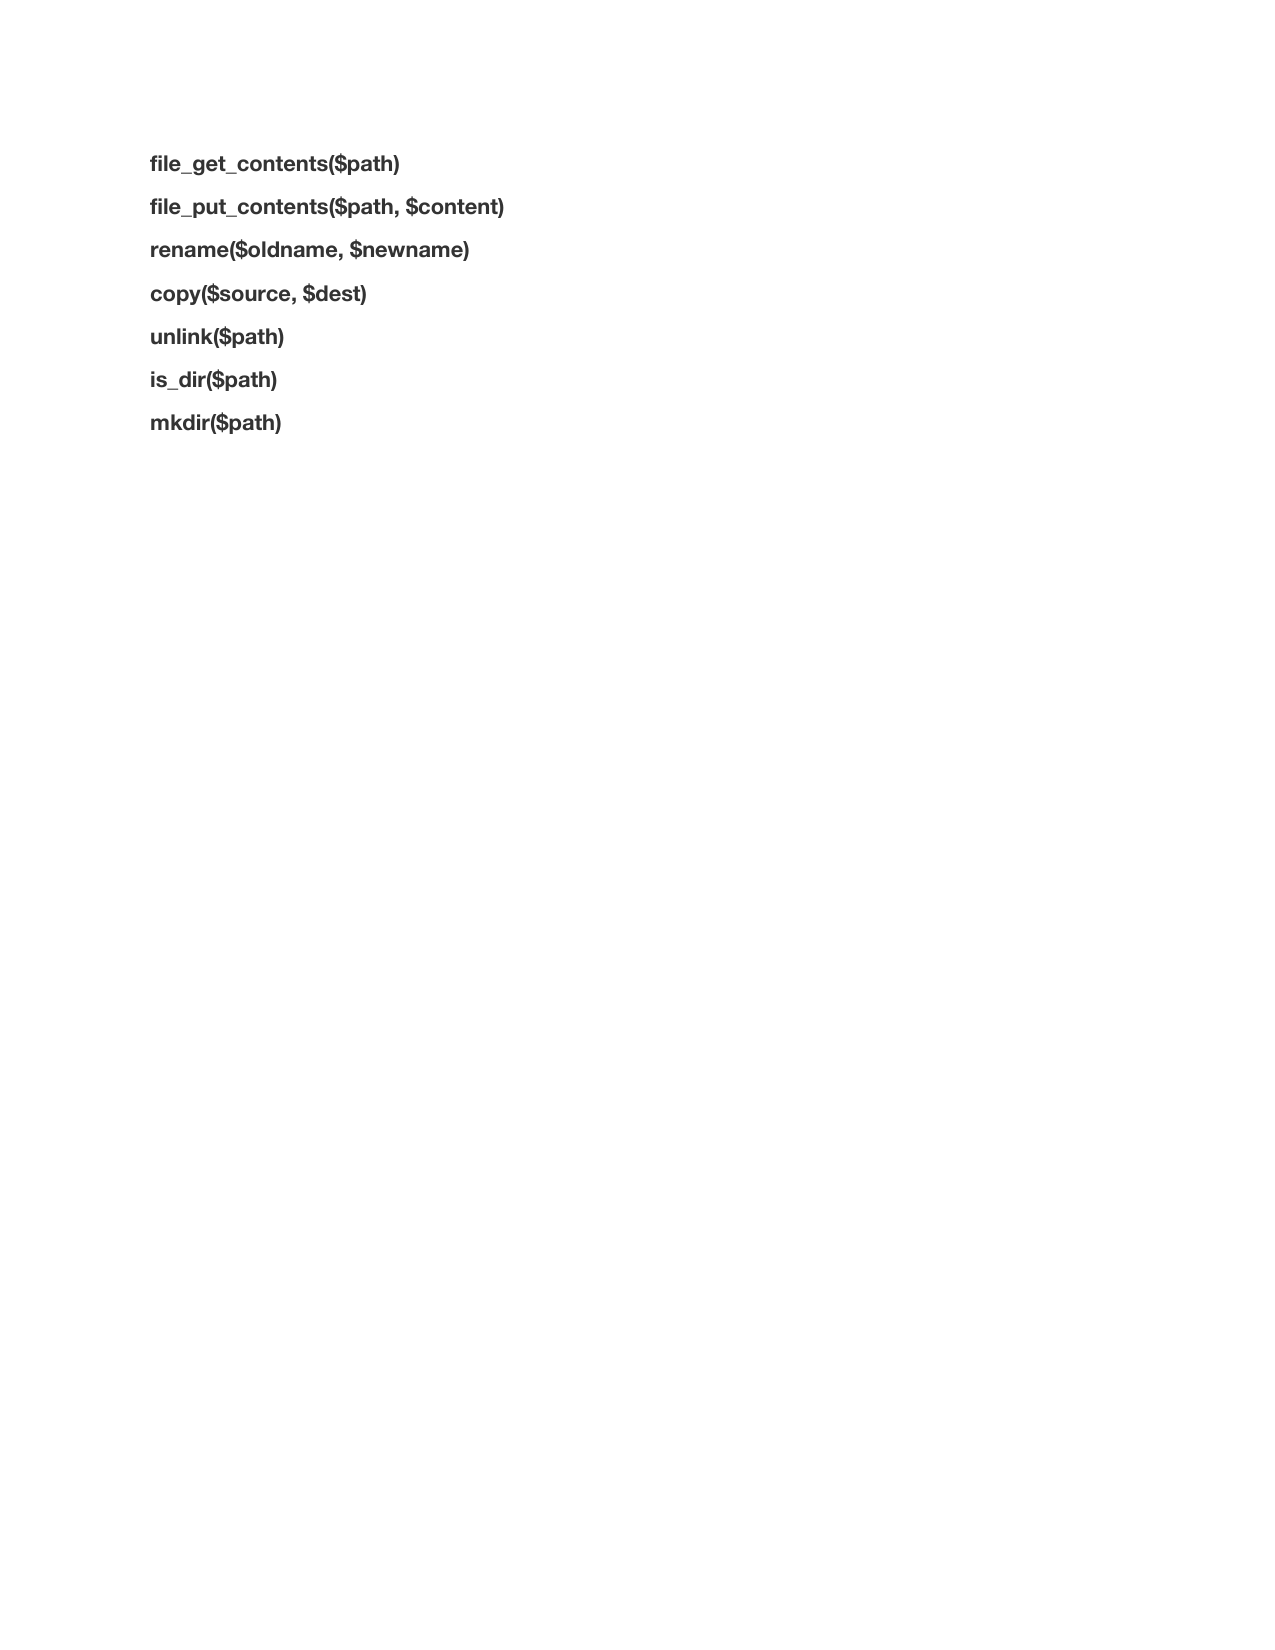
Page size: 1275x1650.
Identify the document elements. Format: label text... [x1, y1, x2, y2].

text file_put_contents($path, $content) [150, 193, 1125, 221]
text file_get_contents($path) [150, 150, 1125, 178]
text is_dir($path) [150, 366, 1125, 394]
text copy($source, $dest) [150, 280, 1125, 307]
text mkdir($path) [150, 409, 1125, 437]
text rename($oldname, $newname) [150, 236, 1125, 264]
text unlink($path) [150, 323, 1125, 351]
